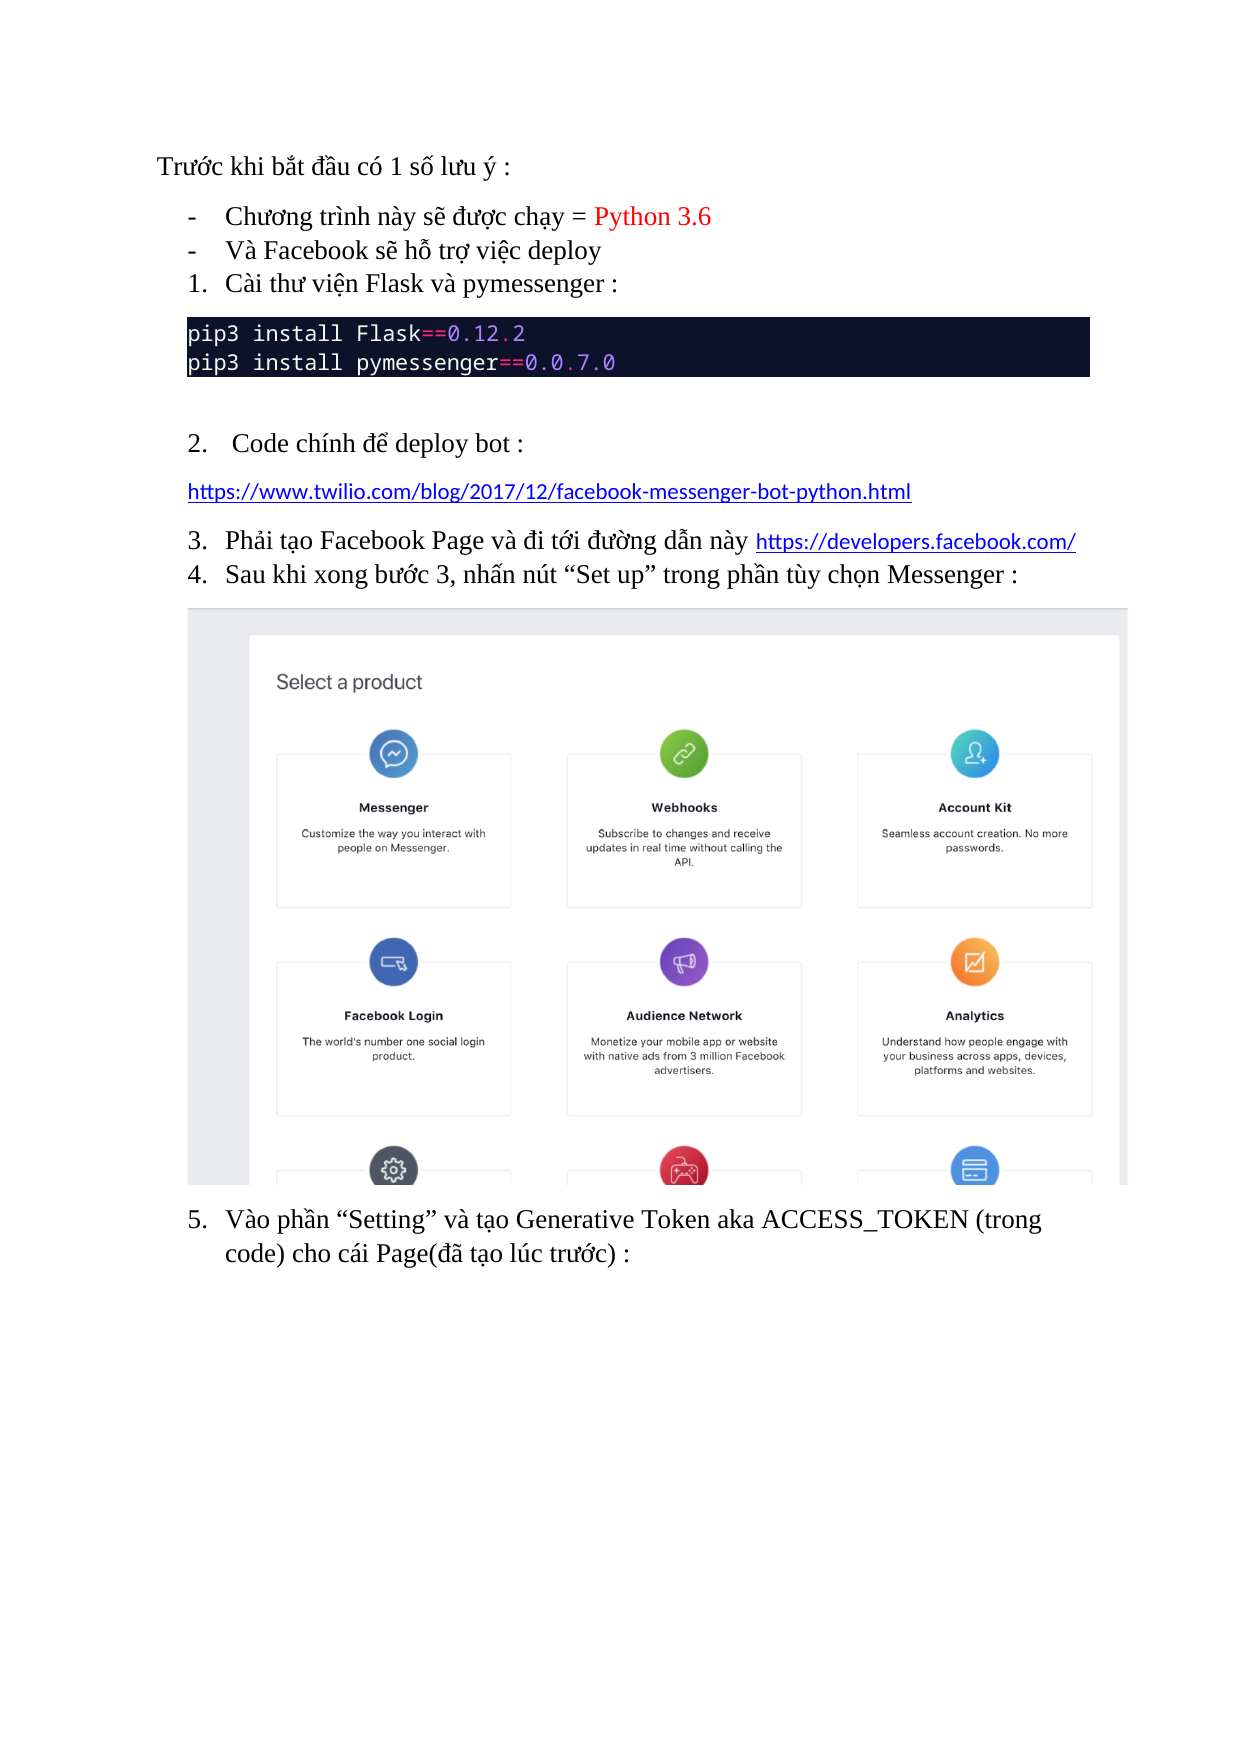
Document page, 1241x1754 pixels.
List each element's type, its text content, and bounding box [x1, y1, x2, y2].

list Phải tạo Facebook Page và đi tới đường dẫn này https://developers.facebook.com/ [187, 524, 1090, 556]
list Cài thư viện Flask và pymessenger : [187, 267, 1090, 298]
list Vào phần “Setting” và tạo Generative Token aka ACCESS_TOKEN (trong code) cho cái Page(đã tạo lúc trước) : [187, 1203, 1090, 1268]
list Code chính để deploy bot : [187, 427, 1090, 458]
list Chương trình này sẽ được chạy = Python 3.6 [187, 200, 1090, 231]
list Và Facebook sẽ hỗ trợ việc deploy [187, 234, 1090, 265]
picture [187, 608, 1128, 1185]
text https://www.twilio.com/blog/2017/12/facebook-messenger-bot-python.html [187, 477, 1090, 506]
text pip3 install pymessenger==0.0.7.0 [187, 347, 1090, 377]
text Trước khi bắt đầu có 1 số lưu ý : [150, 150, 1090, 181]
list Sau khi xong bước 3, nhấn nút “Set up” trong phần tùy chọn Messenger : [187, 558, 1090, 589]
text pip3 install Flask==0.12.2 [187, 317, 1090, 347]
